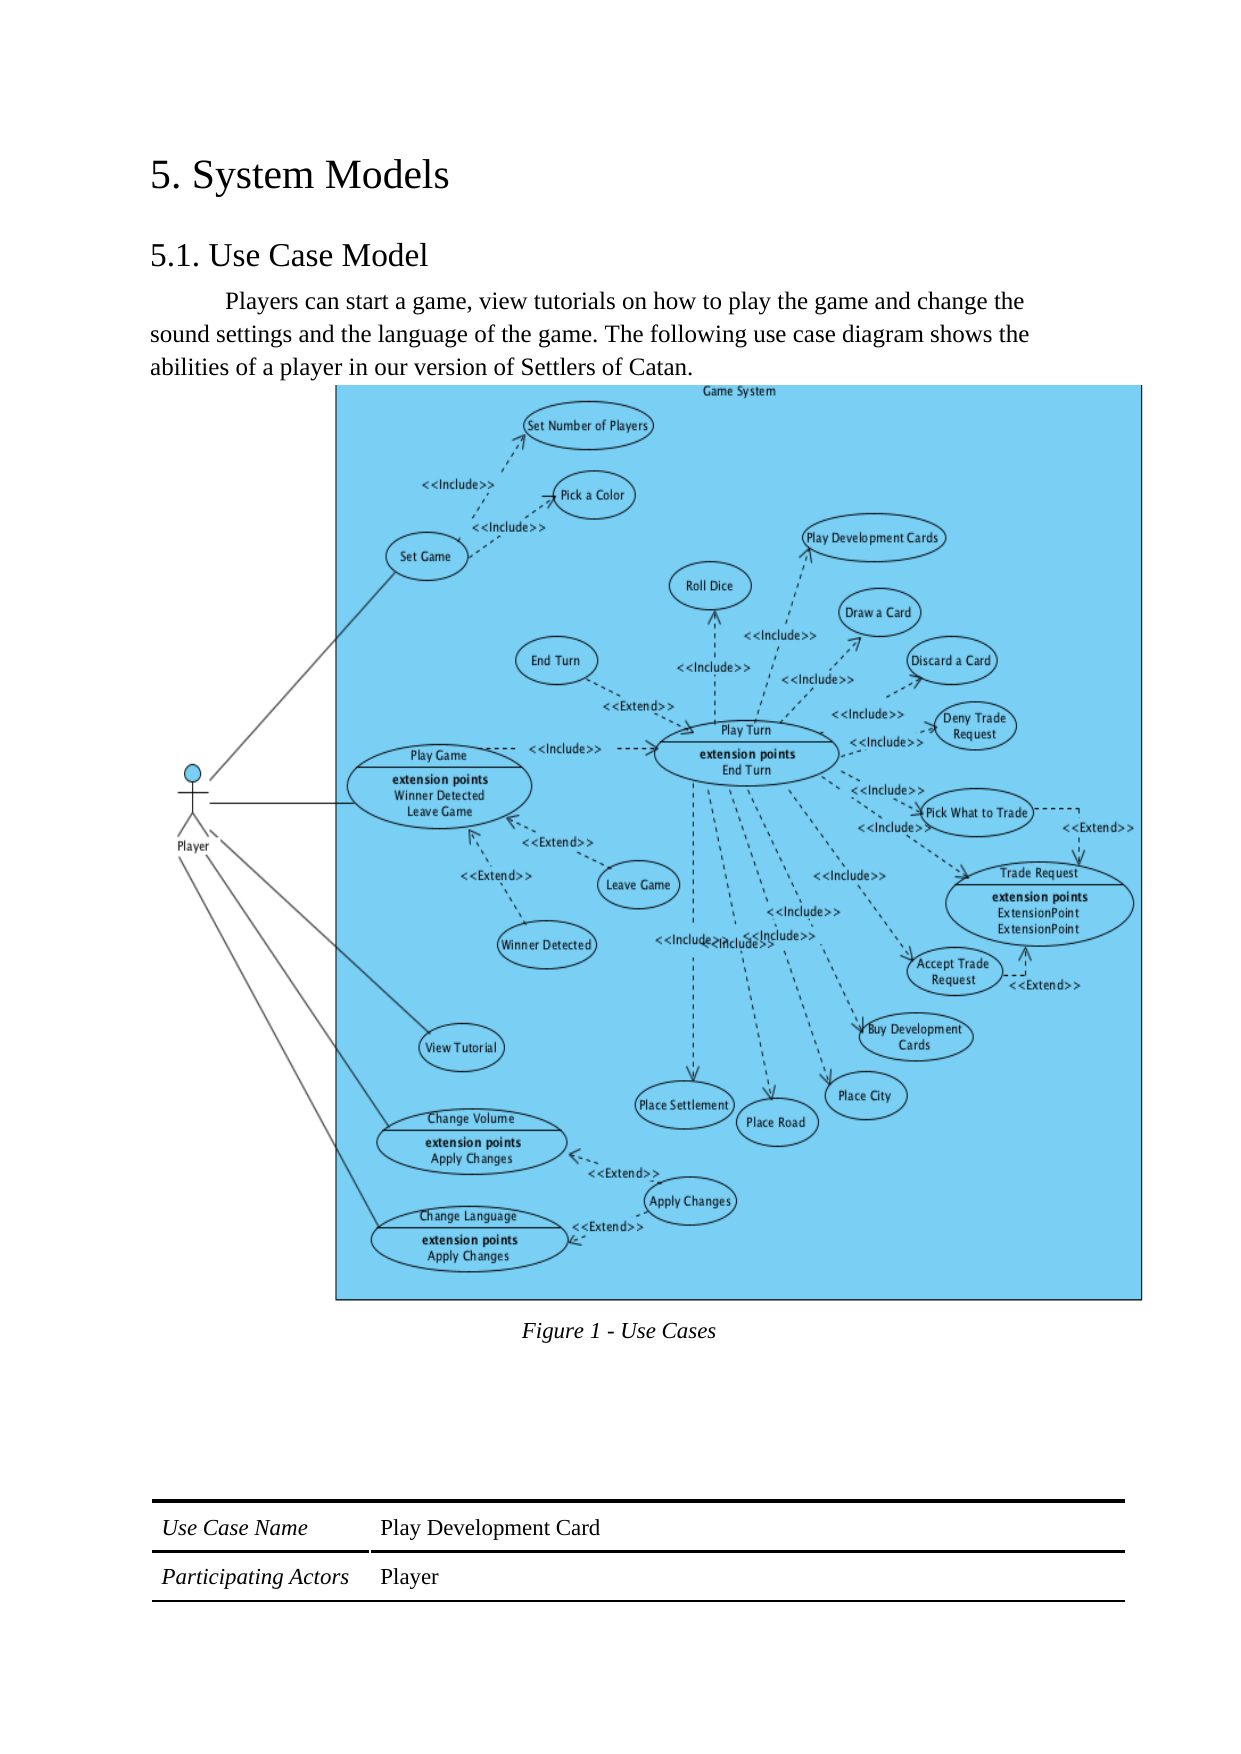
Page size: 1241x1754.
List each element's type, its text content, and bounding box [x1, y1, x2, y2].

text Players can start a game, view tutorials on how to play the game and change the sound settings and the language of the game. The following use case diagram shows the abilities of a player in our version of Settlers of Catan. [150, 286, 1090, 381]
table_cell Participating Actors [152, 1553, 369, 1600]
subtitle 5.1. Use Case Model [150, 235, 1090, 274]
text Figure 1 - Use Cases [150, 1317, 1090, 1344]
table_cell Player [371, 1553, 1125, 1600]
table_header Play Development Card [371, 1503, 1125, 1550]
picture [150, 385, 1164, 1314]
subtitle 5. System Models [150, 150, 1090, 198]
table_header Use Case Name [152, 1503, 369, 1550]
